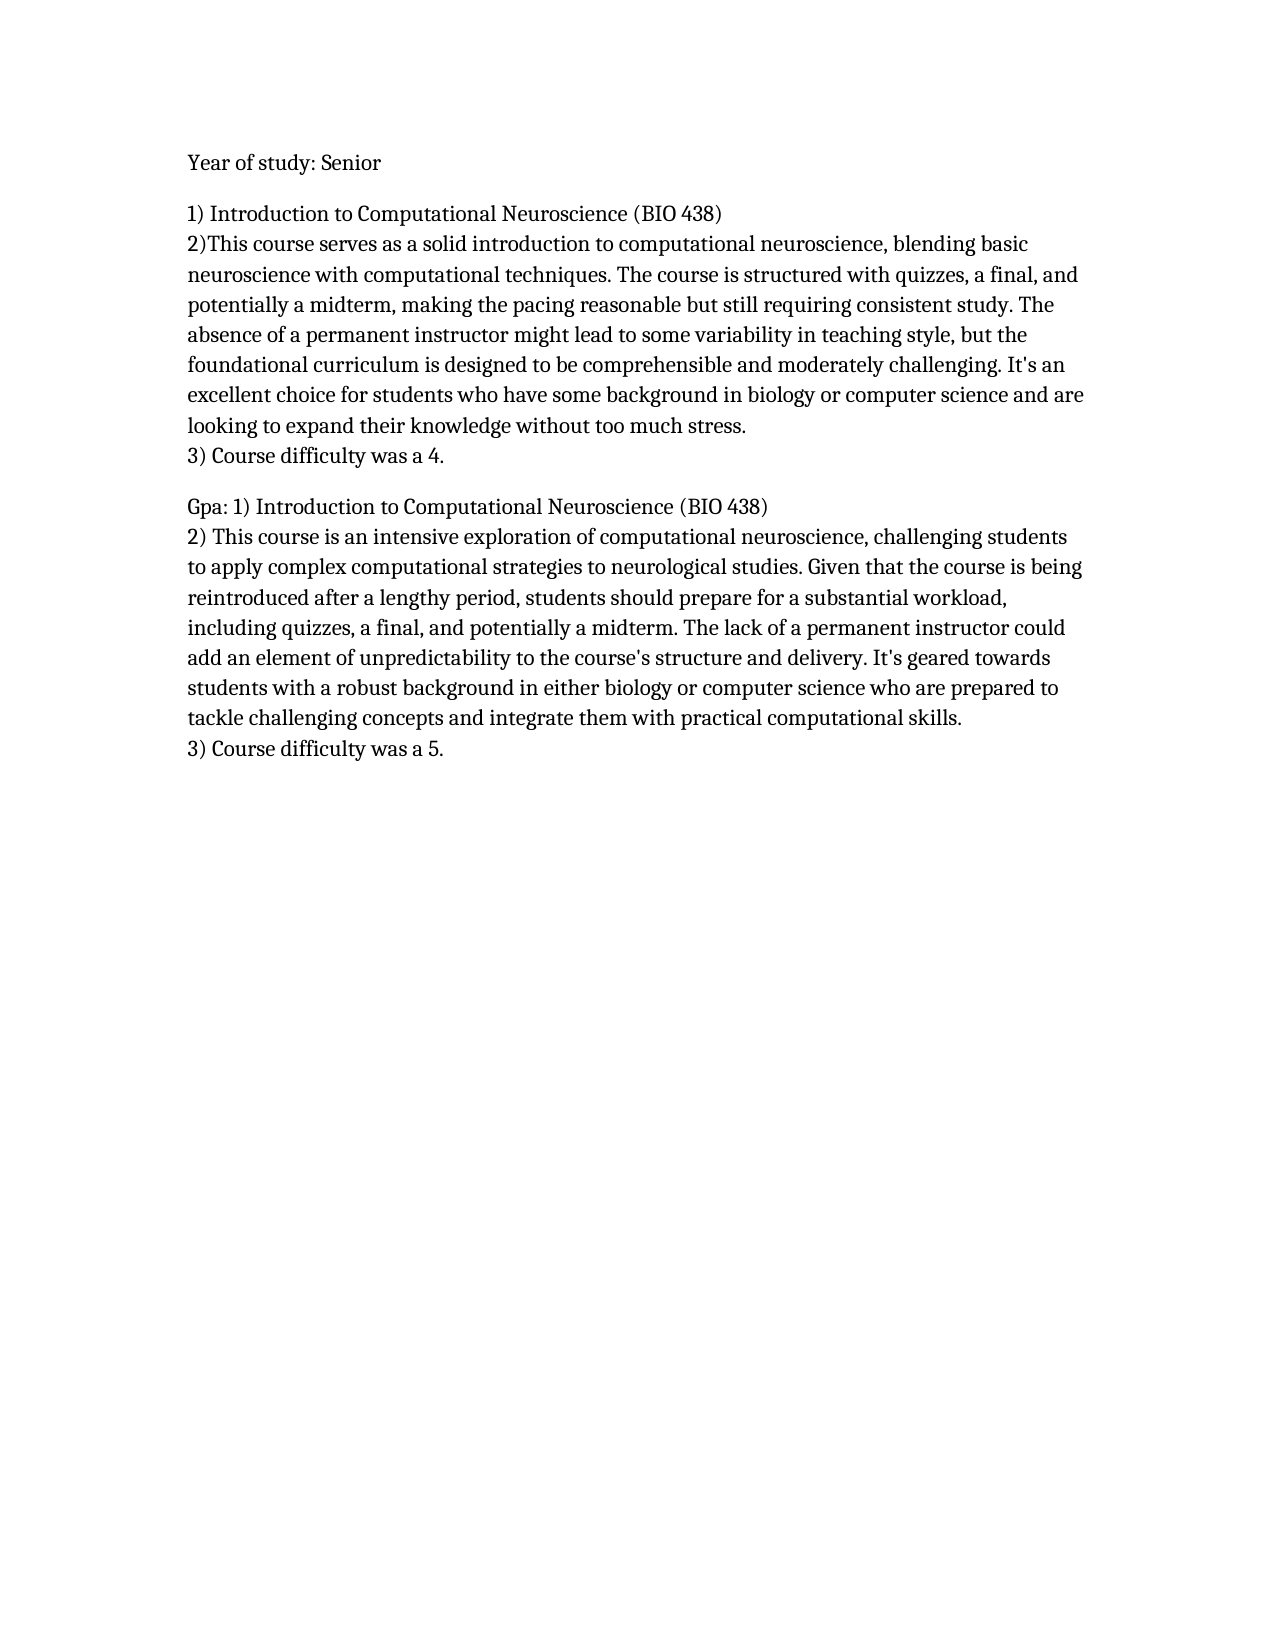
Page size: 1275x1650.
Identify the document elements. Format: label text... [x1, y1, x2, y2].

text Year of study: Senior [187, 150, 1087, 176]
text 1) Introduction to Computational Neuroscience (BIO 438) 2)This course serves as a solid introduction to computational neuroscience, blending basic neuroscience with computational techniques. The course is structured with quizzes, a final, and potentially a midterm, making the pacing reasonable but still requiring consistent study. The absence of a permanent instructor might lead to some variability in teaching style, but the foundational curriculum is designed to be comprehensible and moderately challenging. It's an excellent choice for students who have some background in biology or computer science and are looking to expand their knowledge without too much stress. 3) Course difficulty was a 4. [187, 201, 1087, 469]
text Gpa: 1) Introduction to Computational Neuroscience (BIO 438) 2) This course is an intensive exploration of computational neuroscience, challenging students to apply complex computational strategies to neurological studies. Given that the course is being reintroduced after a lengthy period, students should prepare for a substantial workload, including quizzes, a final, and potentially a midterm. The lack of a permanent instructor could add an element of unpredictability to the course's structure and delivery. It's geared towards students with a robust background in either biology or computer science who are prepared to tackle challenging concepts and integrate them with practical computational skills. 3) Course difficulty was a 5. [187, 494, 1087, 762]
